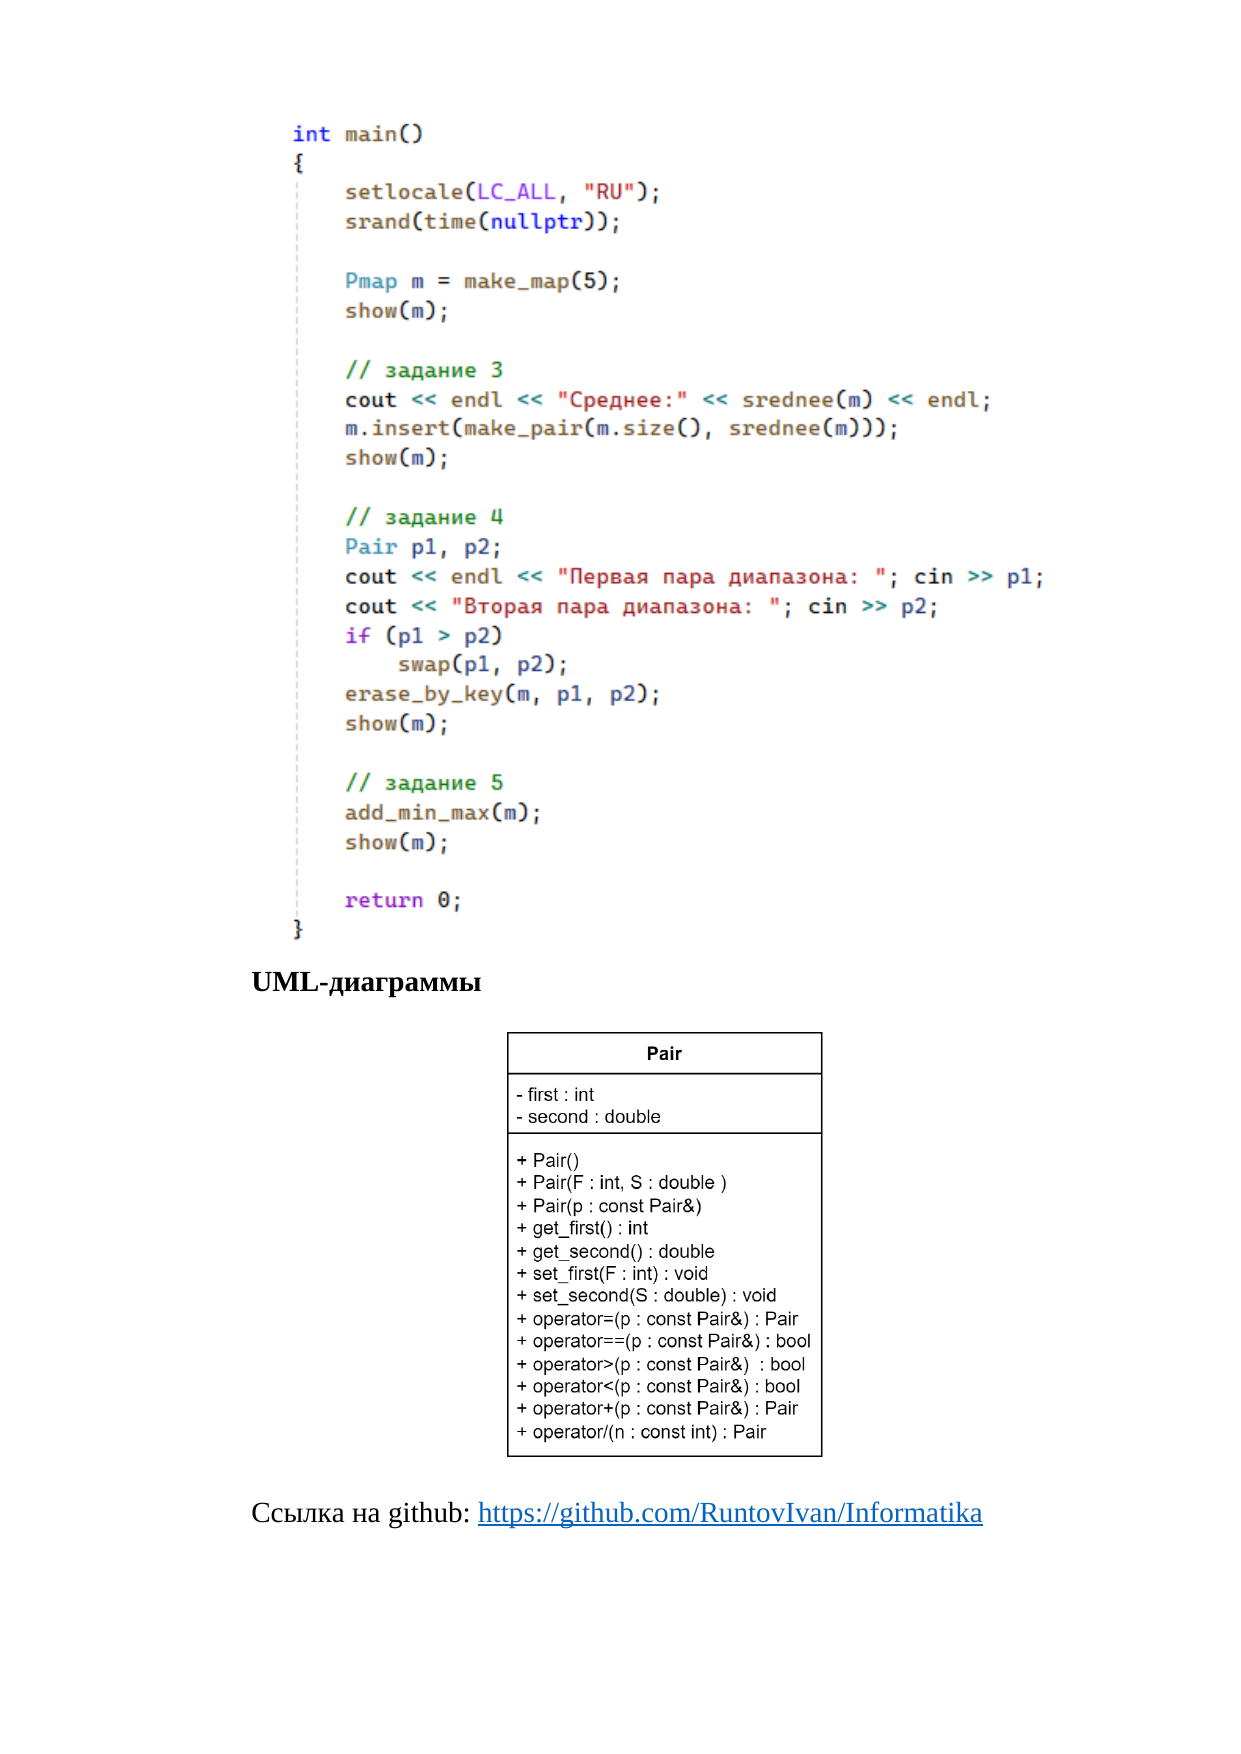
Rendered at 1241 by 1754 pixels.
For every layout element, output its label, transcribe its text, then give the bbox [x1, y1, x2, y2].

text UML-диаграммы [177, 964, 1152, 997]
picture [491, 1016, 838, 1477]
picture [284, 118, 1045, 945]
text Ссылка на github: https://github.com/RuntovIvan/Informatika [177, 1495, 1152, 1528]
